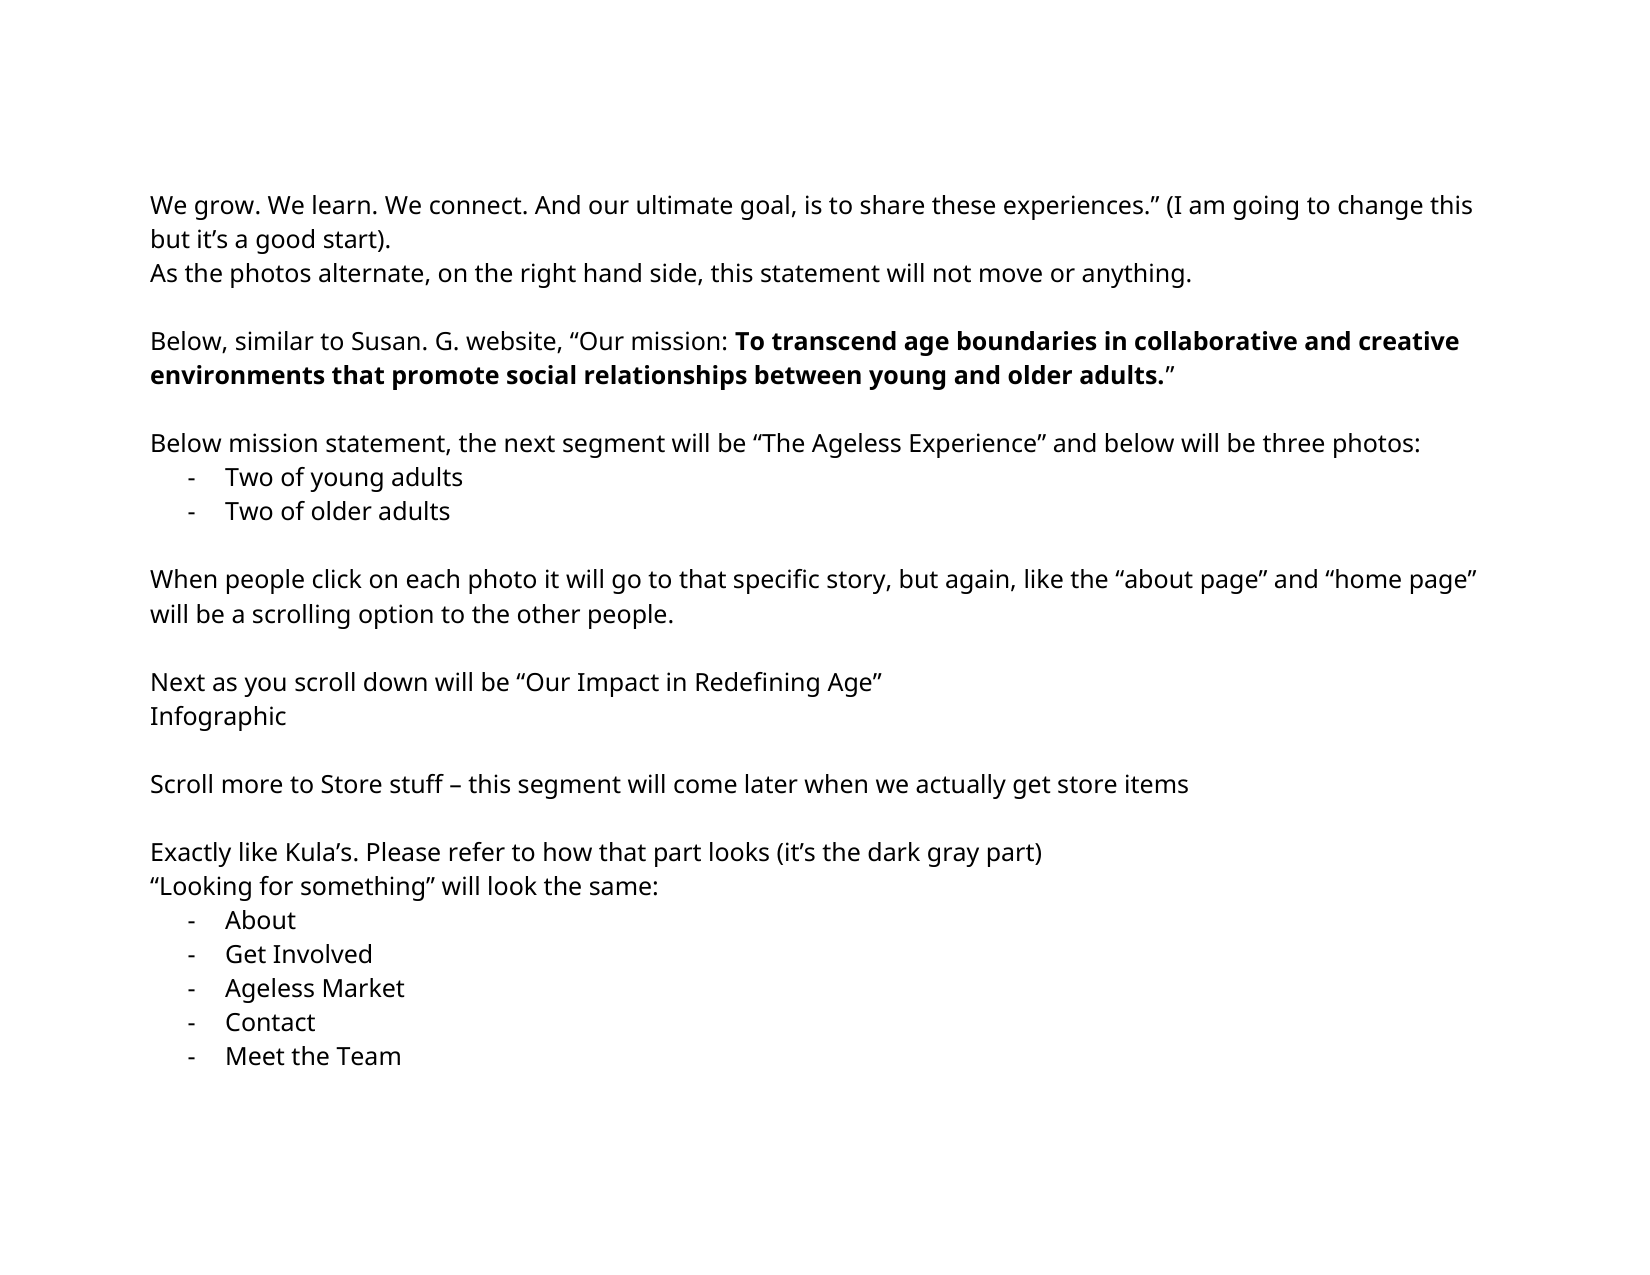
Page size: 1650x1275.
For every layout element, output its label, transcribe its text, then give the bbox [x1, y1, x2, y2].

text Below mission statement, the next segment will be “The Ageless Experience” and below will be three photos: [150, 426, 1500, 460]
text Infographic [150, 698, 1500, 732]
text Next as you scroll down will be “Our Impact in Redefining Age” [150, 664, 1500, 698]
text “Looking for something” will look the same: [150, 869, 1500, 903]
text We grow. We learn. We connect. And our ultimate goal, is to share these experiences.” (I am going to change this but it’s a good start). [150, 187, 1500, 256]
text When people click on each photo it will go to that specific story, but again, like the “about page” and “home page” will be a scrolling option to the other people. [150, 562, 1500, 630]
list Get Involved [187, 937, 1500, 971]
text Exactly like Kula’s. Please refer to how that part looks (it’s the dark gray part) [150, 835, 1500, 869]
text Below, similar to Susan. G. website, “Our mission: To transcend age boundaries in collaborative and creative environments that promote social relationships between young and older adults.” [150, 324, 1500, 392]
text Scroll more to Store stuff – this segment will come later when we actually get store items [150, 767, 1500, 801]
list Ageless Market [187, 971, 1500, 1005]
list Meet the Team [187, 1039, 1500, 1073]
list Two of young adults [187, 460, 1500, 494]
list Contact [187, 1005, 1500, 1039]
text As the photos alternate, on the right hand side, this statement will not move or anything. [150, 256, 1500, 290]
list About [187, 903, 1500, 937]
list Two of older adults [187, 494, 1500, 528]
